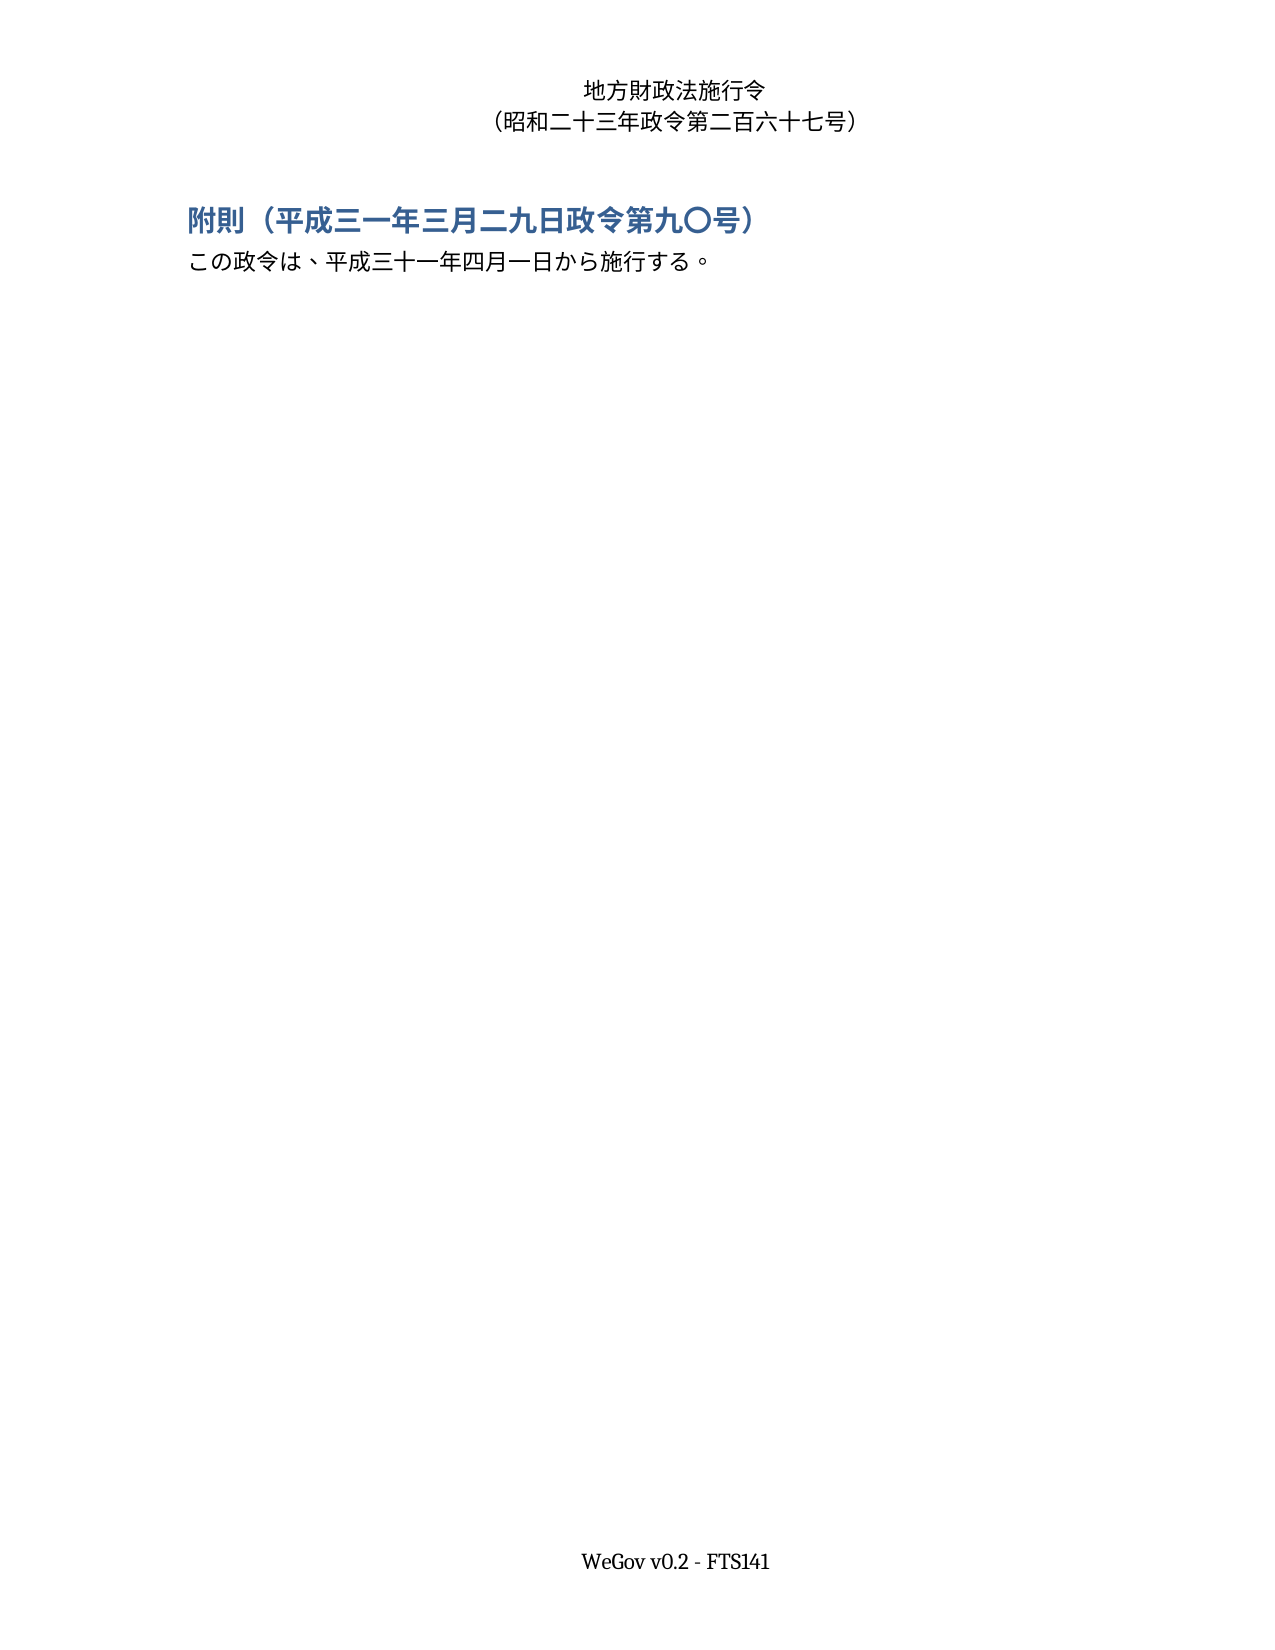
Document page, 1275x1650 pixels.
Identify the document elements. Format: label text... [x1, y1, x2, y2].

text この政令は、平成三十一年四月一日から施行する。 [187, 246, 1087, 277]
subtitle 附則（平成三一年三月二九日政令第九〇号） [187, 200, 1087, 240]
